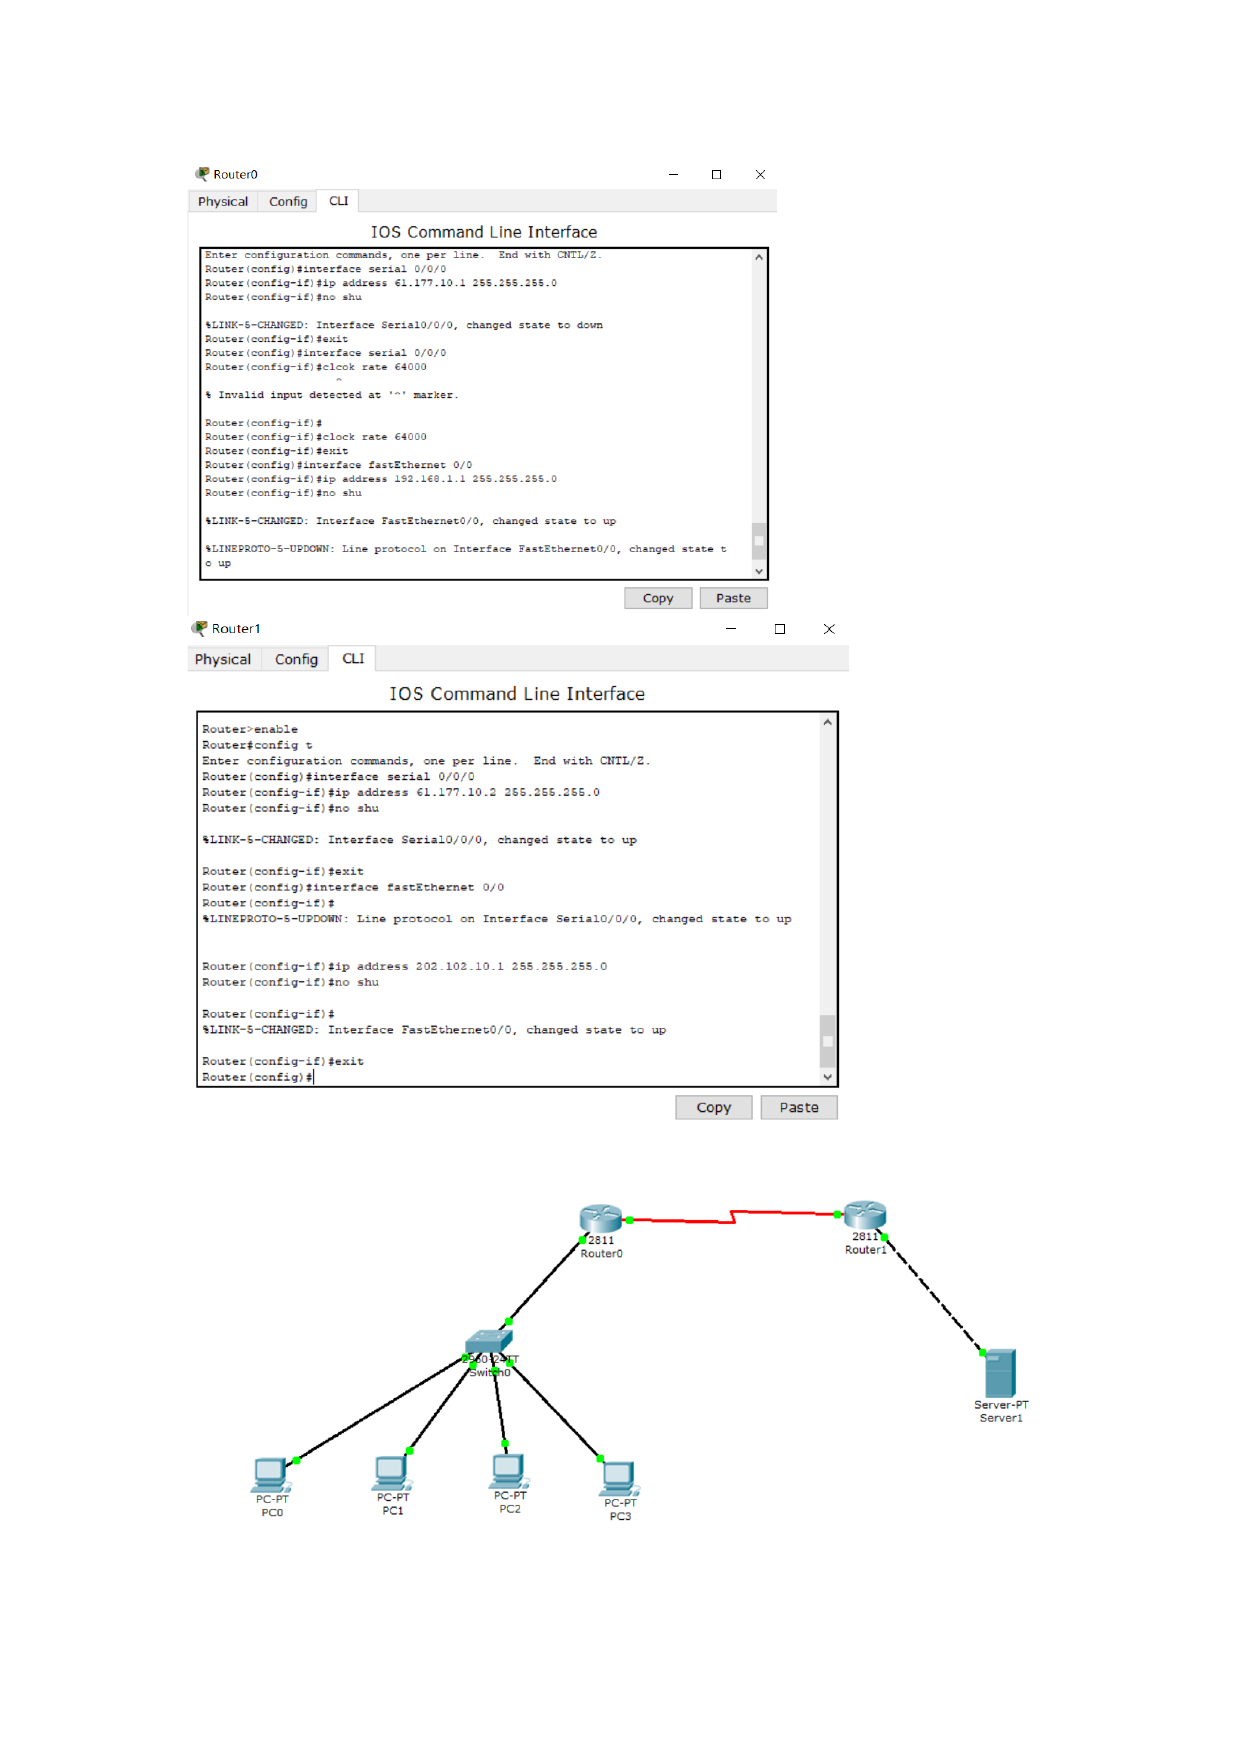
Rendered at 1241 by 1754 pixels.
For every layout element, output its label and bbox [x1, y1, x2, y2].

picture [187, 162, 778, 616]
picture [187, 1137, 1053, 1537]
picture [187, 617, 850, 1136]
